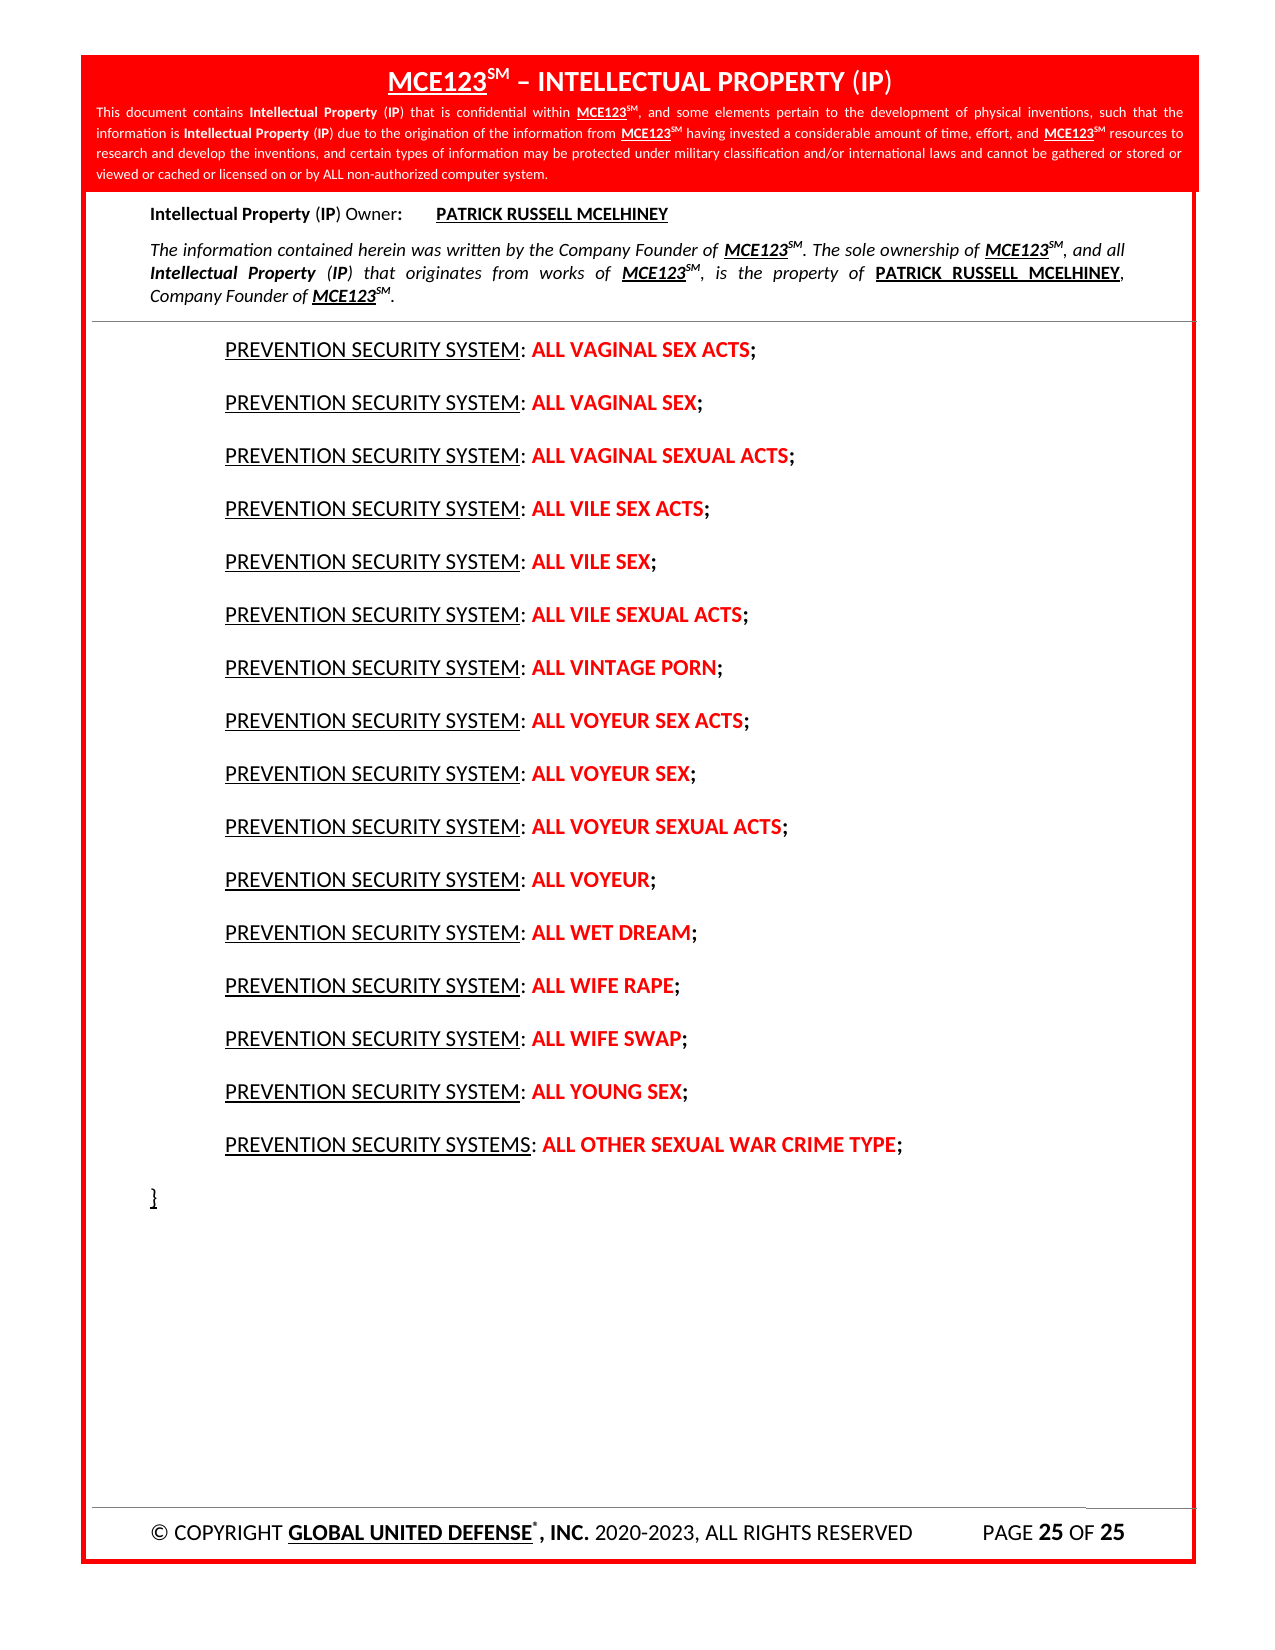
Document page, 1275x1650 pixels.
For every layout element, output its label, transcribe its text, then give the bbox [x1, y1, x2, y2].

text PREVENTION SECURITY SYSTEM: ALL VAGINAL SEX; [187, 388, 1125, 416]
text PREVENTION SECURITY SYSTEM: ALL YOUNG SEX; [187, 1077, 1125, 1105]
text PREVENTION SECURITY SYSTEMS: ALL OTHER SEXUAL WAR CRIME TYPE; [187, 1130, 1125, 1158]
text PREVENTION SECURITY SYSTEM: ALL VAGINAL SEX ACTS; [187, 335, 1125, 363]
text PREVENTION SECURITY SYSTEM: ALL VOYEUR; [187, 865, 1125, 893]
text PREVENTION SECURITY SYSTEM: ALL WIFE RAPE; [187, 971, 1125, 999]
text PREVENTION SECURITY SYSTEM: ALL VINTAGE PORN; [187, 653, 1125, 681]
text PREVENTION SECURITY SYSTEM: ALL WET DREAM; [187, 918, 1125, 946]
text PREVENTION SECURITY SYSTEM: ALL VOYEUR SEXUAL ACTS; [187, 812, 1125, 840]
text PREVENTION SECURITY SYSTEM: ALL VILE SEX; [187, 547, 1125, 575]
text PREVENTION SECURITY SYSTEM: ALL VILE SEX ACTS; [187, 494, 1125, 522]
text PREVENTION SECURITY SYSTEM: ALL WIFE SWAP; [187, 1024, 1125, 1052]
text PREVENTION SECURITY SYSTEM: ALL VOYEUR SEX ACTS; [187, 706, 1125, 734]
text PREVENTION SECURITY SYSTEM: ALL VILE SEXUAL ACTS; [187, 600, 1125, 628]
text } [150, 1183, 1125, 1211]
text PREVENTION SECURITY SYSTEM: ALL VAGINAL SEXUAL ACTS; [187, 441, 1125, 469]
text PREVENTION SECURITY SYSTEM: ALL VOYEUR SEX; [187, 759, 1125, 787]
